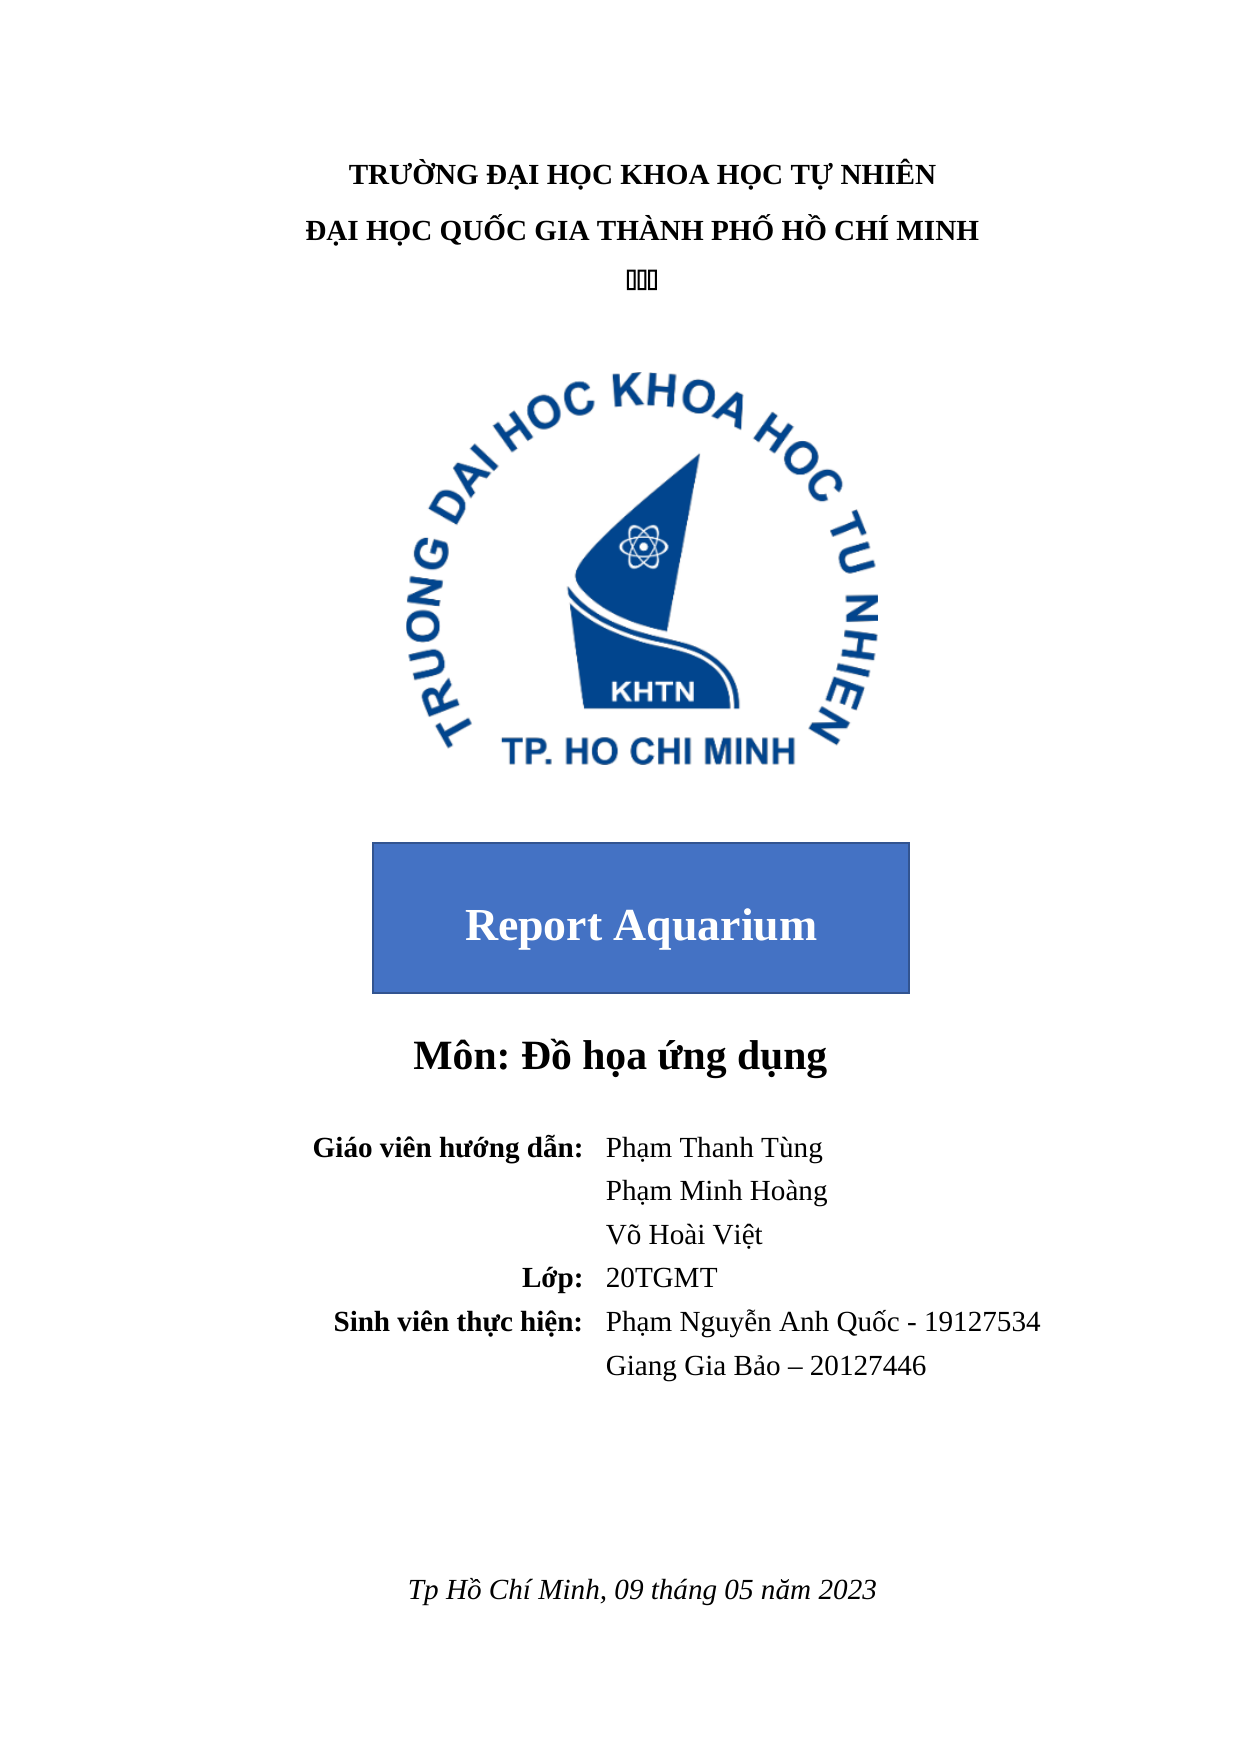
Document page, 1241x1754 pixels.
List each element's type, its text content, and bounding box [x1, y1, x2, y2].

text Võ Hoài Việt [89, 1217, 1152, 1251]
text Phạm Minh Hoàng [89, 1173, 1152, 1207]
text Sinh viên thực hiện: Phạm Nguyễn Anh Quốc - 19127534 [89, 1304, 1152, 1338]
text TRƯỜNG ĐẠI HỌC KHOA HỌC TỰ NHIÊN [89, 157, 1152, 191]
text Tp Hồ Chí Minh, 09 tháng 05 năm 2023 [89, 1572, 1152, 1605]
text Giáo viên hướng dẫn: Phạm Thanh Tùng [89, 1130, 1152, 1163]
text ĐẠI HỌC QUỐC GIA THÀNH PHỐ HỒ CHÍ MINH [89, 213, 1152, 247]
text Giang Gia Bảo – 20127446 [89, 1348, 1152, 1381]
text Lớp: 20TGMT [89, 1261, 1152, 1294]
picture [406, 372, 878, 765]
text Môn: Đồ họa ứng dụng [89, 1030, 1152, 1078]
